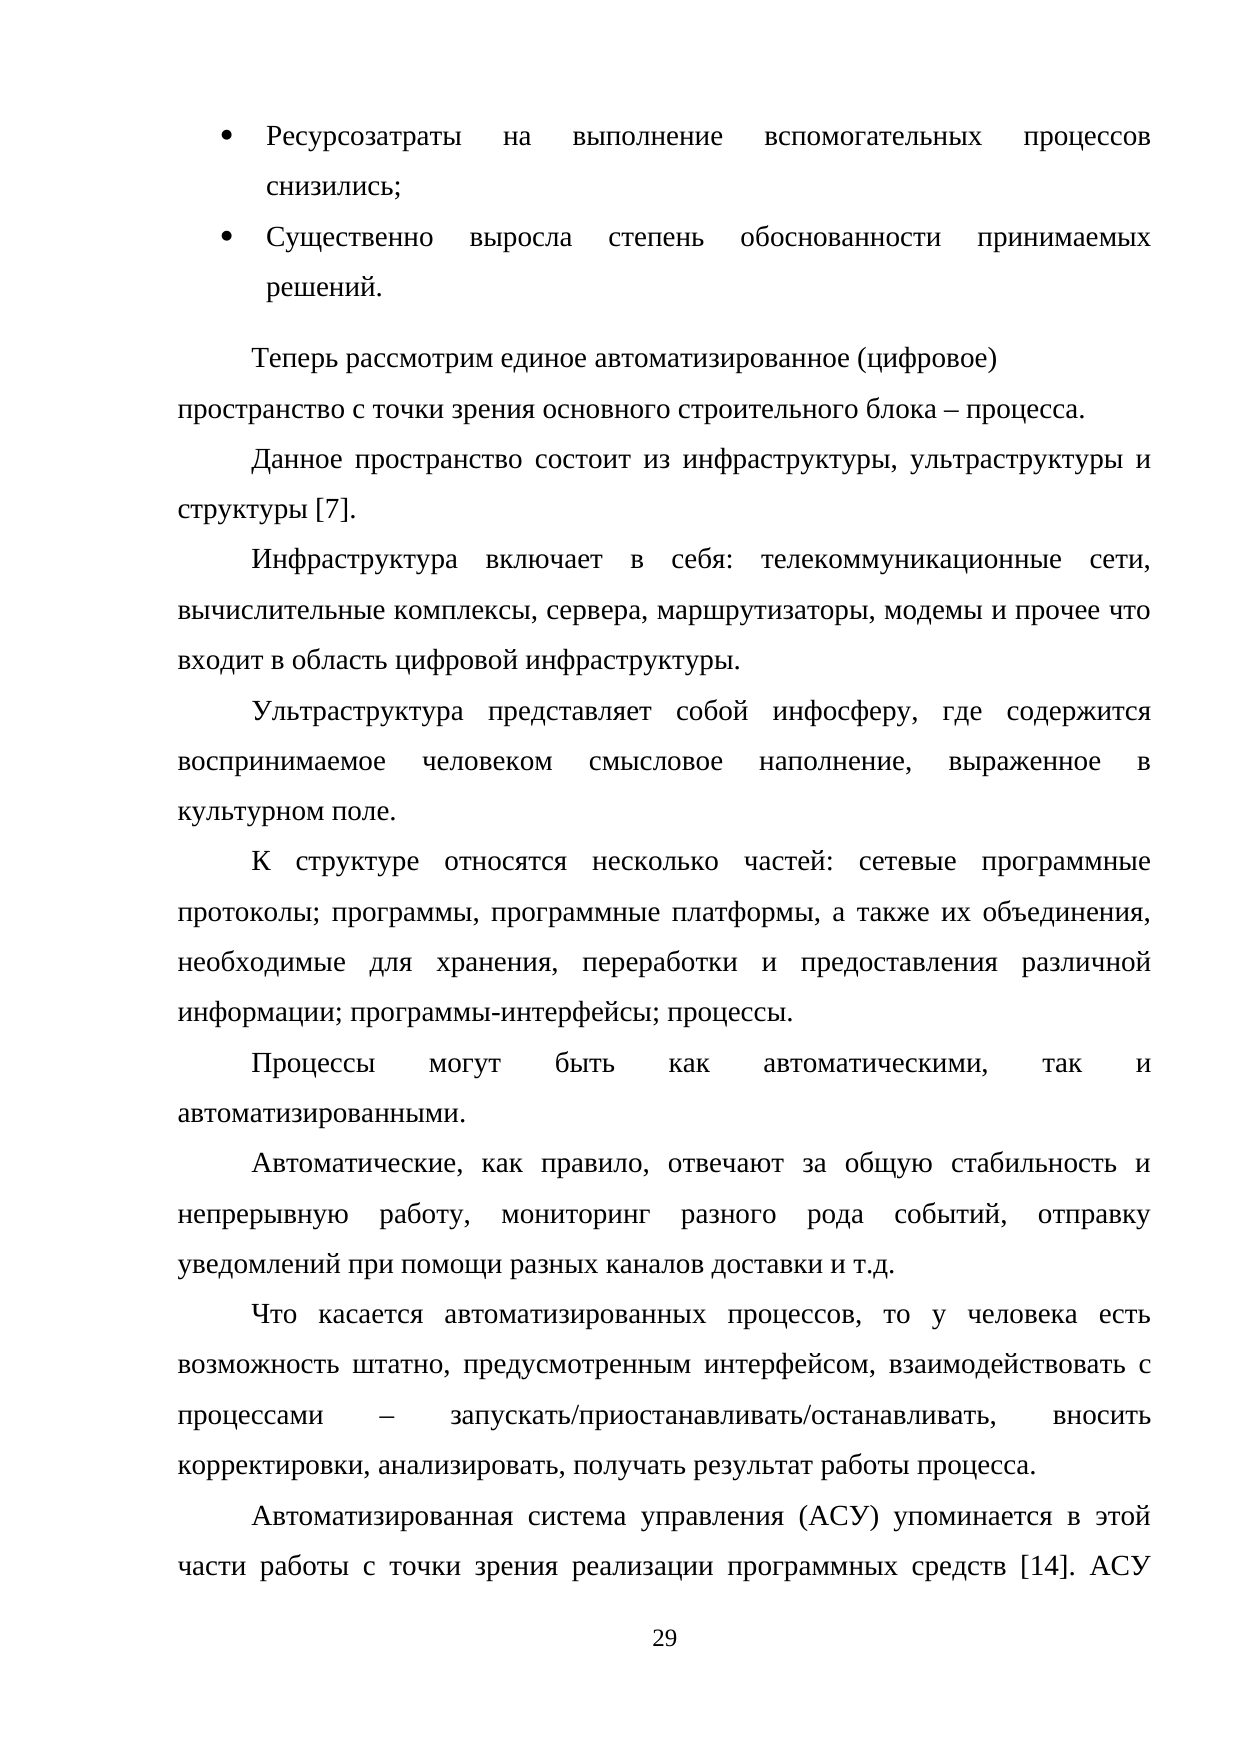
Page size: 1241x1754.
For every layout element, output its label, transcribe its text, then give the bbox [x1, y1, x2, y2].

text Данное пространство состоит из инфраструктуры, ультраструктуры и структуры [7]. [177, 441, 1152, 525]
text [177, 1498, 1152, 1581]
text Процессы могут быть как автоматическими, так и автоматизированными. [177, 1045, 1152, 1129]
text Инфраструктура включает в себя: телекоммуникационные сети, вычислительные комплексы, сервера, маршрутизаторы, модемы и прочее что входит в область цифровой инфраструктуры. [177, 542, 1152, 676]
text Теперь рассмотрим единое автоматизированное (цифровое) пространство с точки зрения основного строительного блока – процесса. [177, 340, 1152, 424]
list Ресурсозатраты на выполнение вспомогательных процессов снизились; [222, 118, 1152, 202]
text Ультраструктура представляет собой инфосферу, где содержится воспринимаемое человеком смысловое наполнение, выраженное в культурном поле. [177, 693, 1152, 827]
text Что касается автоматизированных процессов, то у человека есть возможность штатно, предусмотренным интерфейсом, взаимодействовать с процессами – запускать/приостанавливать/останавливать, вносить корректировки, анализировать, получать результат работы процесса. [177, 1296, 1152, 1481]
text К структуре относятся несколько частей: сетевые программные протоколы; программы, программные платформы, а также их объединения, необходимые для хранения, переработки и предоставления различной информации; программы-интерфейсы; процессы. [177, 843, 1152, 1028]
text Автоматические, как правило, отвечают за общую стабильность и непрерывную работу, мониторинг разного рода событий, отправку уведомлений при помощи разных каналов доставки и т.д. [177, 1145, 1152, 1279]
list Существенно выросла степень обоснованности принимаемых решений. [222, 219, 1152, 303]
